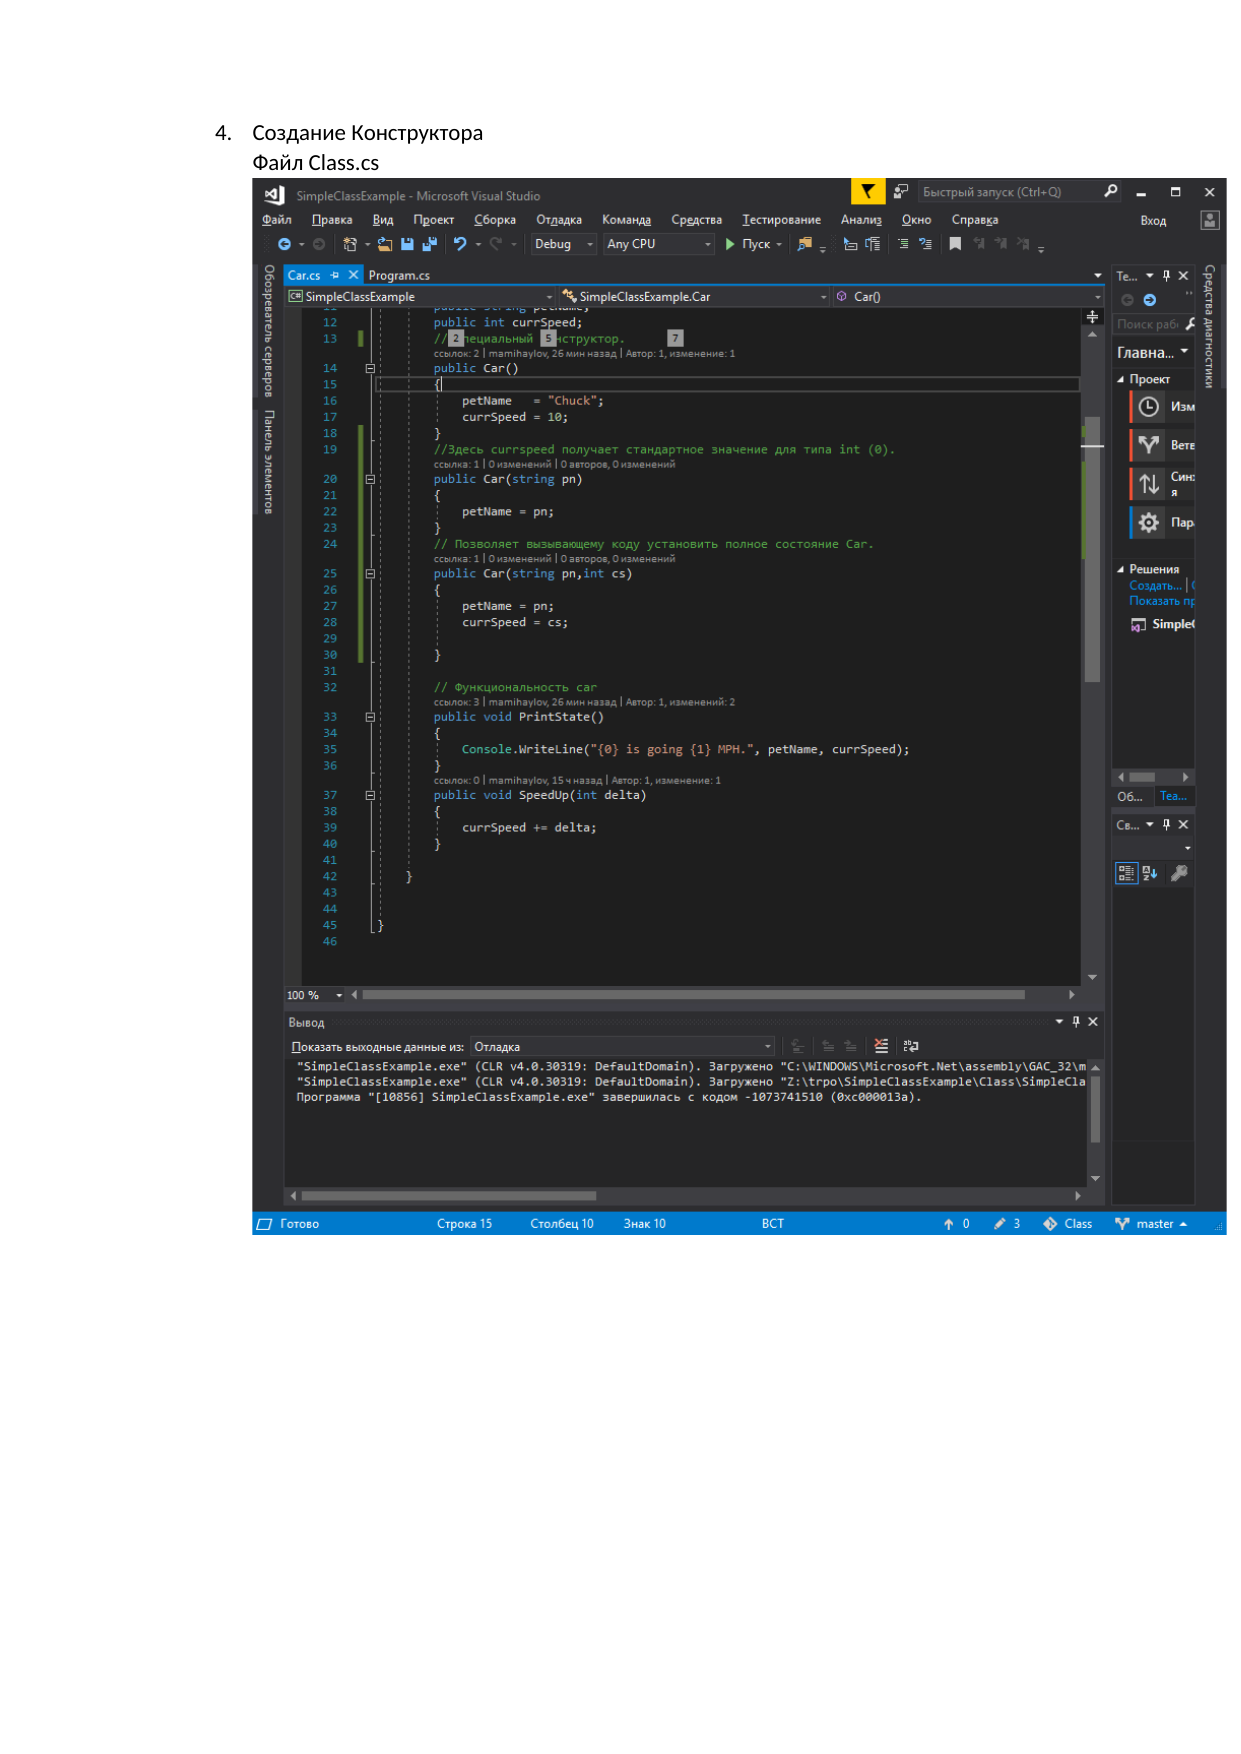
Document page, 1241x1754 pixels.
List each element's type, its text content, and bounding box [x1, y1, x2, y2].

list Файл Class.cs [252, 148, 1152, 176]
picture [252, 178, 1227, 1235]
list Создание Конструктора [215, 118, 1152, 146]
